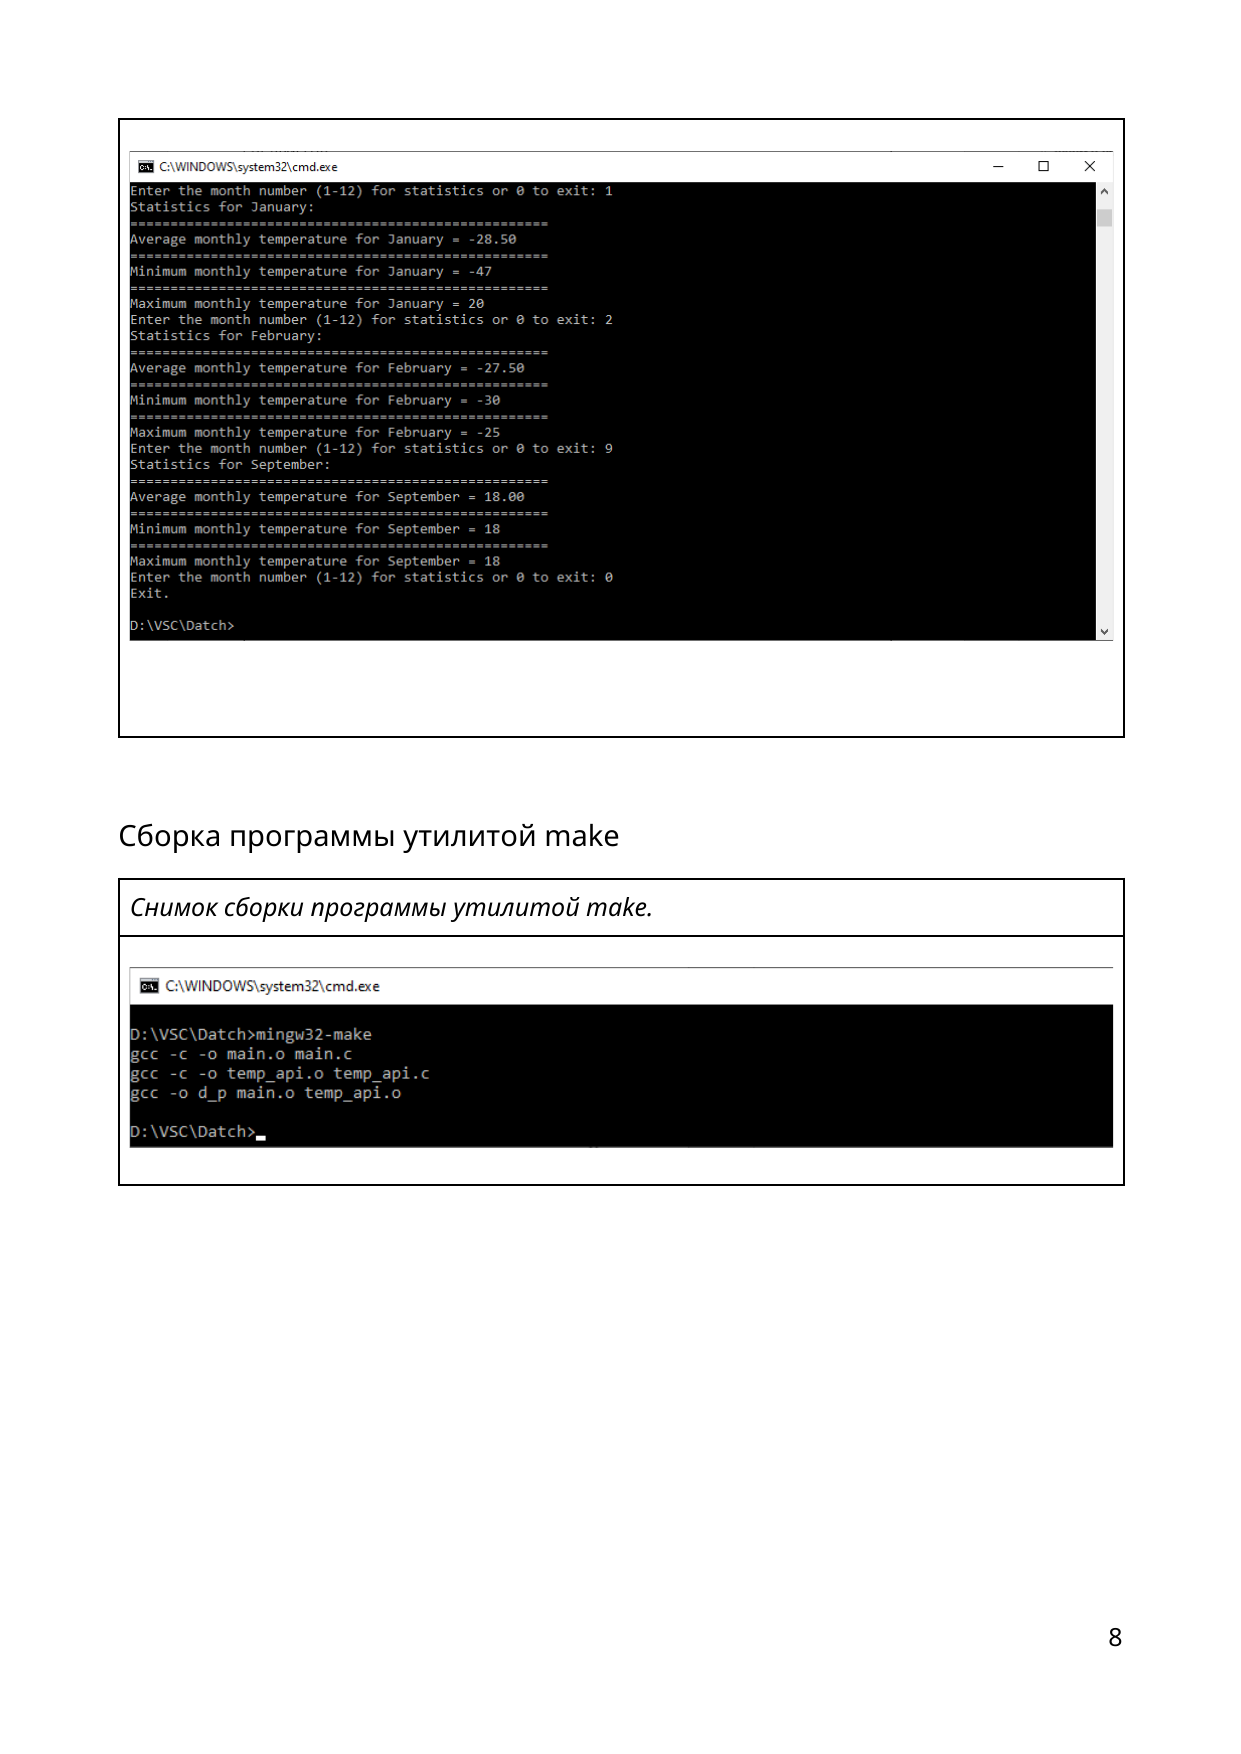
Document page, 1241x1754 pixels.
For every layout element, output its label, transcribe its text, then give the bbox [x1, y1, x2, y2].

picture [129, 967, 1114, 1148]
table_cell [120, 937, 1123, 1183]
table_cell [120, 120, 1123, 736]
table_header Cнимок сборки программы утилитой make. [120, 880, 1123, 934]
picture [129, 151, 1114, 641]
subtitle Сборка программы утилитой make [118, 823, 1122, 852]
